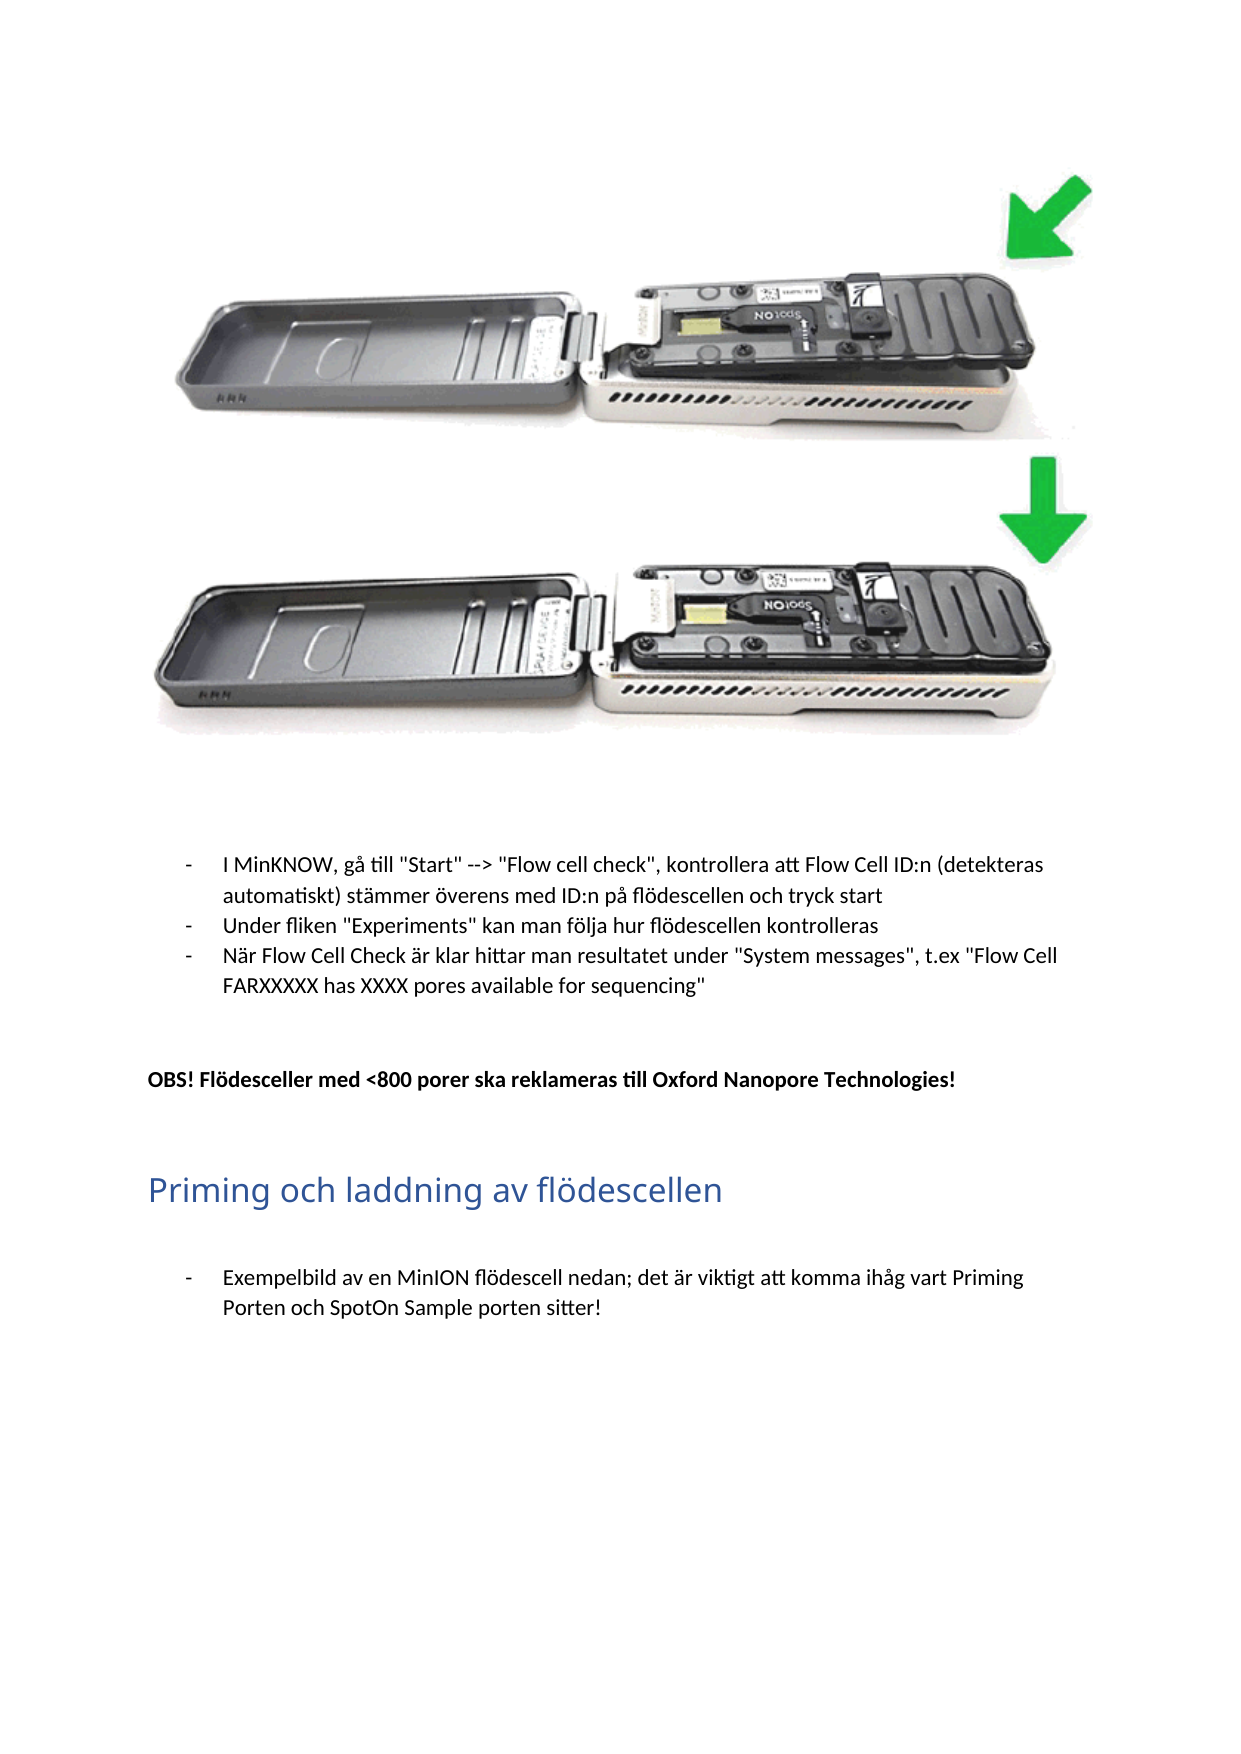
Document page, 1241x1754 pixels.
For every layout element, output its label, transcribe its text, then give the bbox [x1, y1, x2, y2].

list I MinKNOW, gå till "Start" --> "Flow cell check", kontrollera att Flow Cell ID:n (detekteras automatiskt) stämmer överens med ID:n på flödescellen och tryck start [185, 851, 1093, 909]
list Under fliken "Experiments" kan man följa hur flödescellen kontrolleras [185, 911, 1093, 939]
picture [147, 147, 1093, 738]
text OBS! Flödesceller med <800 porer ska reklameras till Oxford Nanopore Technologies! [148, 1065, 1093, 1093]
list Exempelbild av en MinION flödescell nedan; det är viktigt att komma ihåg vart Priming Porten och SpotOn Sample porten sitter! [185, 1263, 1093, 1321]
subtitle Priming och laddning av flödescellen [148, 1167, 1093, 1213]
list När Flow Cell Check är klar hittar man resultatet under "System messages", t.ex "Flow Cell FARXXXXX has XXXX pores available for sequencing" [185, 941, 1093, 999]
